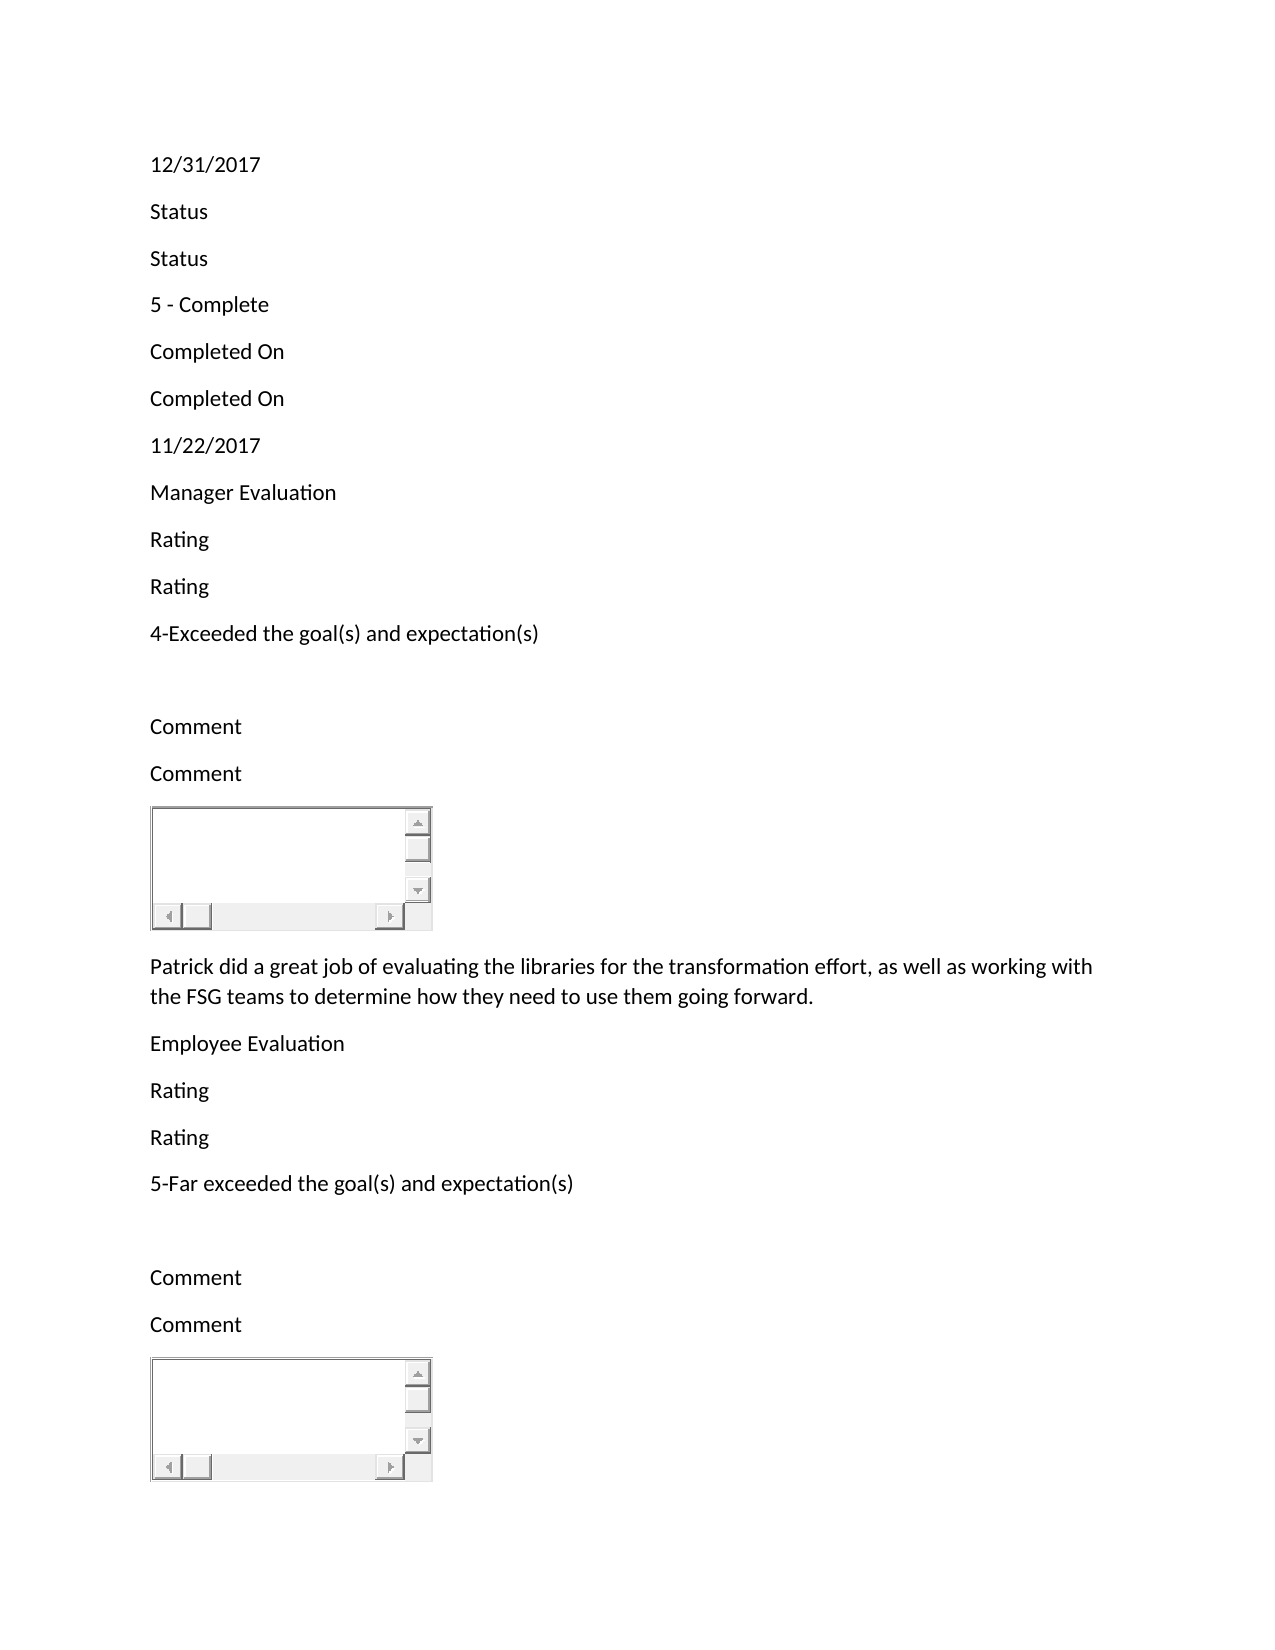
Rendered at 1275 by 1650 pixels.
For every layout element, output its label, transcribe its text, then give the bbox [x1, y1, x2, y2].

text Manager Evaluation [150, 478, 1125, 506]
text Status [150, 244, 1125, 272]
text 5 - Complete [150, 291, 1125, 319]
text Completed On [150, 337, 1125, 366]
text 5-Far exceeded the goal(s) and expectation(s) [150, 1169, 1125, 1197]
text Completed On [150, 384, 1125, 412]
text 12/31/2017 [150, 150, 1125, 178]
text Rating [150, 525, 1125, 553]
text Comment [150, 759, 1125, 787]
text Comment [150, 1263, 1125, 1291]
text Status [150, 197, 1125, 225]
text Rating [150, 572, 1125, 600]
text 4-Exceeded the goal(s) and expectation(s) [150, 619, 1125, 647]
text Patrick did a great job of evaluating the libraries for the transformation effort, as well as working with the FSG teams to determine how they need to use them going forward. [150, 952, 1125, 1010]
text Employee Evaluation [150, 1029, 1125, 1057]
text Rating [150, 1123, 1125, 1151]
text 11/22/2017 [150, 431, 1125, 459]
text Rating [150, 1076, 1125, 1104]
text Comment [150, 712, 1125, 741]
text Comment [150, 1310, 1125, 1338]
